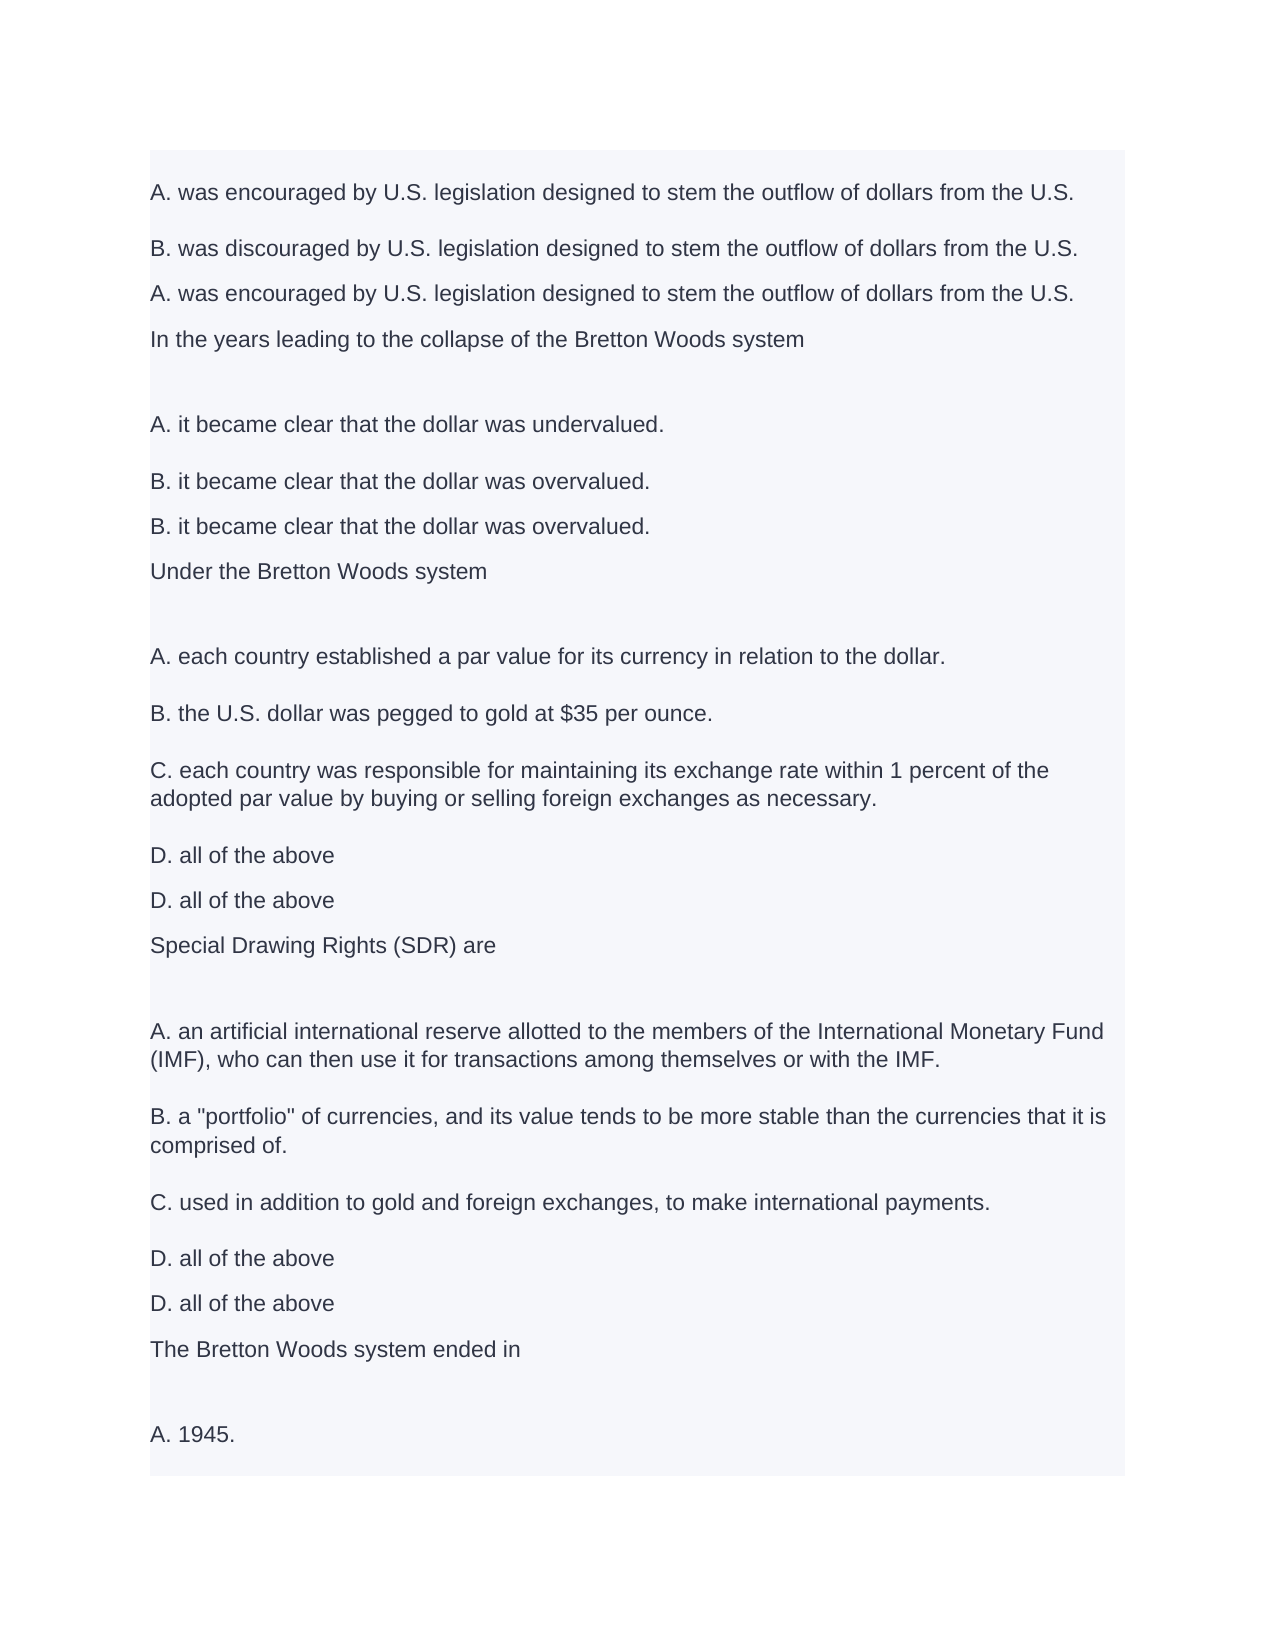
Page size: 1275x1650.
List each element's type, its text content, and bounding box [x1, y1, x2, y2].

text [150, 1336, 1125, 1476]
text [150, 150, 1125, 262]
text Under the Bretton Woods system A. each country established a par value for its currency in relation to the dollar. B. the U.S. dollar was pegged to gold at $35 per ounce. C. each country was responsible for maintaining its exchange rate within 1 percent of the adopted par value by buying or selling foreign exchanges as necessary. D. all of the above [150, 558, 1125, 869]
text B. it became clear that the dollar was overvalued. [150, 513, 1125, 539]
text D. all of the above [150, 1290, 1125, 1317]
text Special Drawing Rights (SDR) are A. an artificial international reserve allotted to the members of the International Monetary Fund (IMF), who can then use it for transactions among themselves or with the IMF. B. a "portfolio" of currencies, and its value tends to be more stable than the currencies that it is comprised of. C. used in addition to gold and foreign exchanges, to make international payments. D. all of the above [150, 932, 1125, 1272]
text In the years leading to the collapse of the Bretton Woods system A. it became clear that the dollar was undervalued. B. it became clear that the dollar was overvalued. [150, 326, 1125, 494]
text A. was encouraged by U.S. legislation designed to stem the outflow of dollars from the U.S. [150, 280, 1125, 307]
text D. all of the above [150, 887, 1125, 914]
